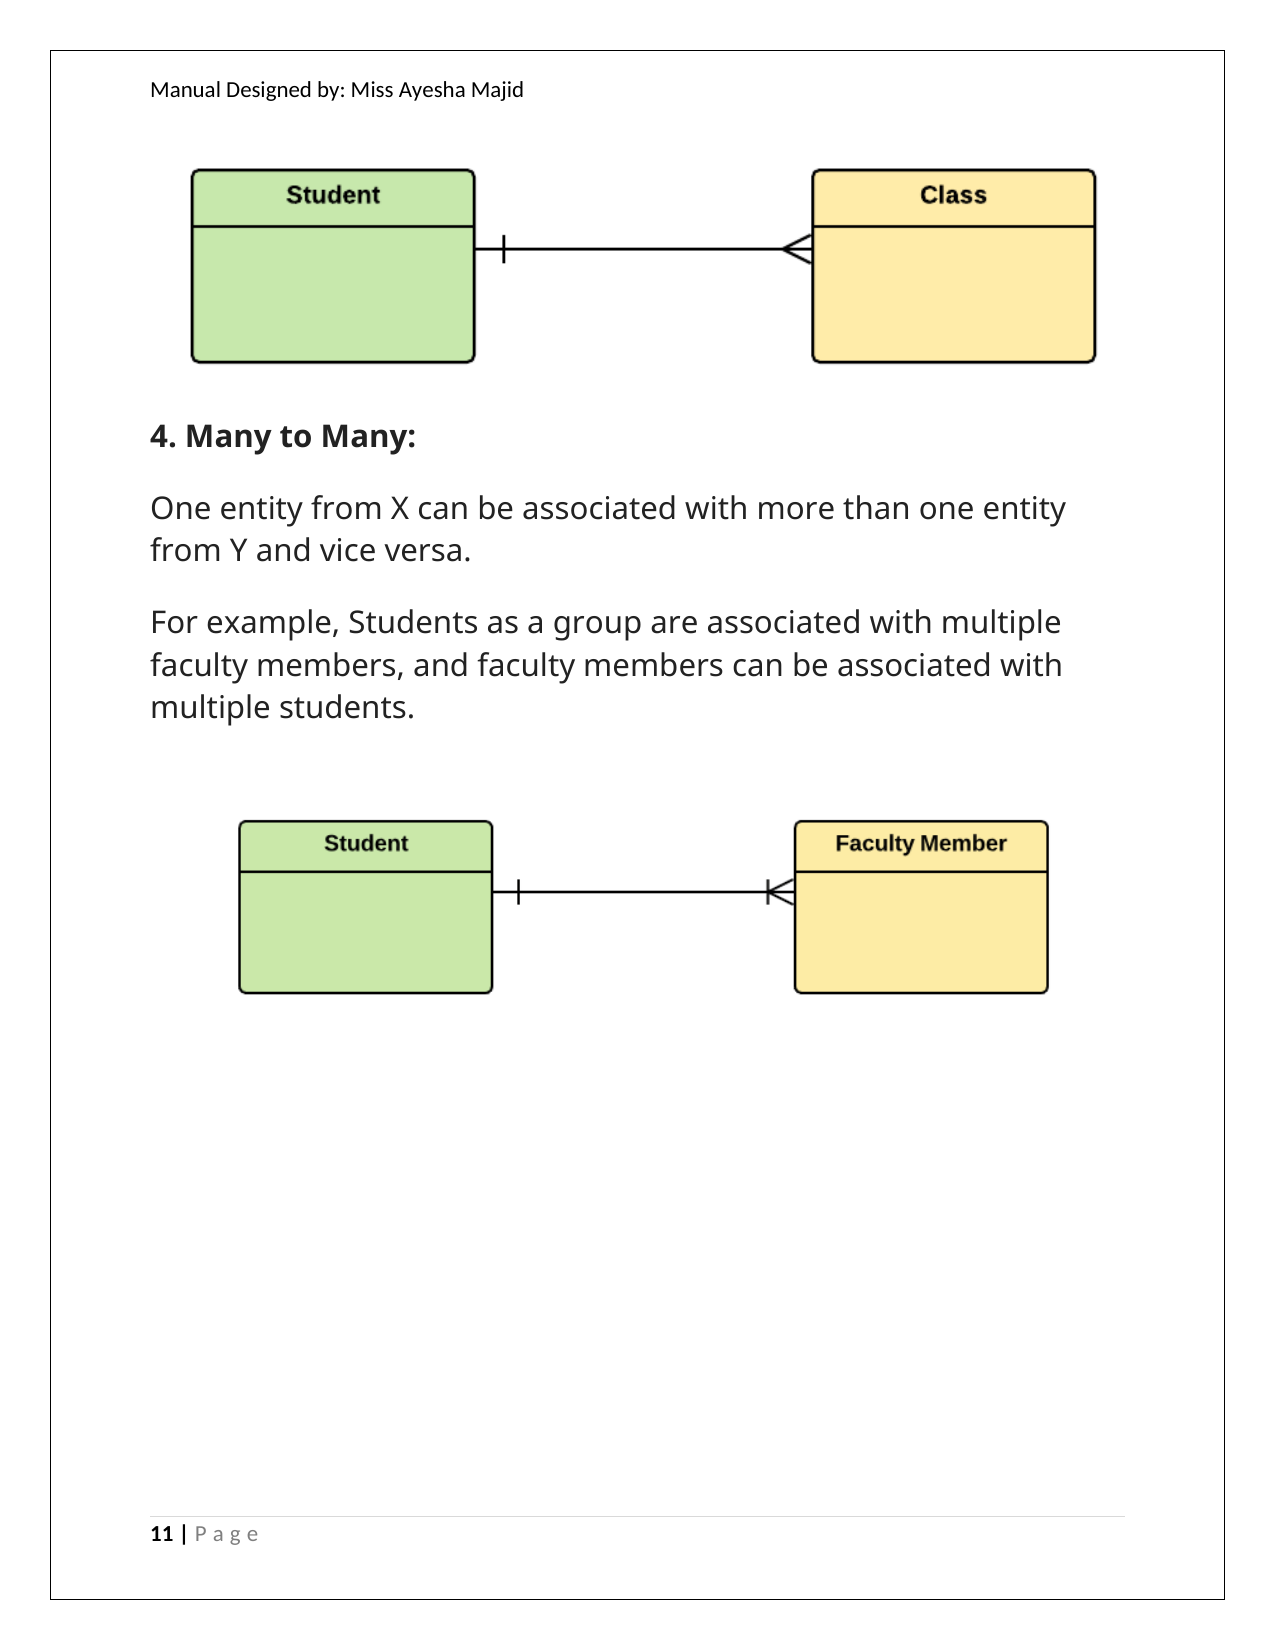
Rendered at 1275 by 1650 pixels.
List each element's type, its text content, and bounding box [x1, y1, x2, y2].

text One entity from X can be associated with more than one entity from Y and vice versa. [150, 486, 1125, 571]
picture [150, 150, 1125, 385]
text For example, Students as a group are associated with multiple faculty members, and faculty members can be associated with multiple students. [150, 600, 1125, 728]
picture [150, 757, 1125, 1050]
text 4. Many to Many: [150, 414, 1125, 457]
